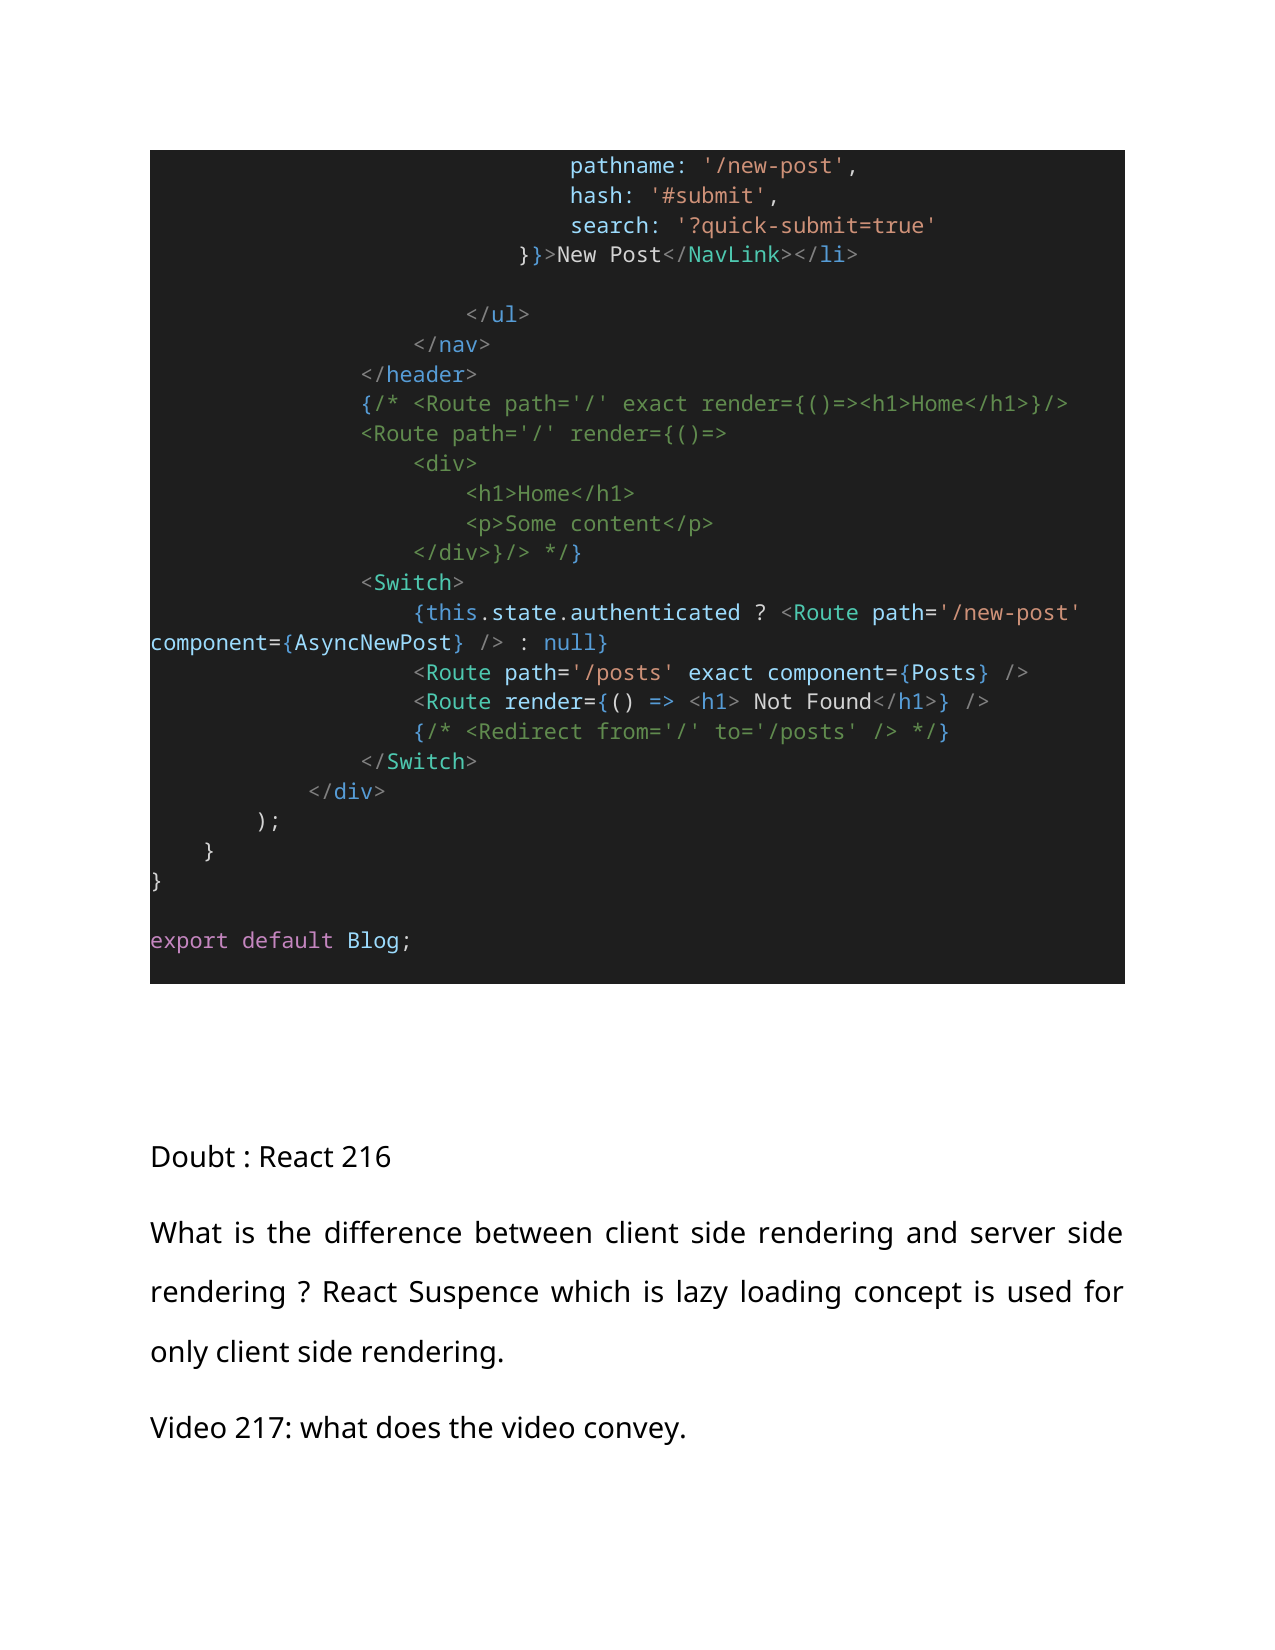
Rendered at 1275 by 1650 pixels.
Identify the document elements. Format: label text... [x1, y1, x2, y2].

text Doubt : React 216 [150, 1136, 1125, 1176]
text </Switch> [150, 746, 1125, 776]
text search: '?quick-submit=true' [150, 209, 1125, 239]
text }}>New Post</NavLink></li> [150, 239, 1125, 269]
text <h1>Home</h1> [150, 478, 1125, 507]
text ); [150, 805, 1125, 835]
text What is the difference between client side rendering and server side rendering ? React Suspence which is lazy loading concept is used for only client side rendering. [150, 1212, 1125, 1371]
text <Switch> [150, 567, 1125, 597]
text <div> [150, 448, 1125, 478]
text } [150, 835, 1125, 865]
text </nav> [150, 329, 1125, 358]
text } [150, 865, 1125, 895]
text </div>}/> */} [150, 537, 1125, 567]
text </header> [150, 358, 1125, 388]
text <Route render={() => <h1> Not Found</h1>} /> [150, 686, 1125, 716]
text </div> [150, 776, 1125, 805]
text {/* <Route path='/' exact render={()=><h1>Home</h1>}/> [150, 388, 1125, 418]
text <Route path='/' render={()=> [150, 418, 1125, 448]
text pathname: '/new-post', [150, 150, 1125, 180]
text {this.state.authenticated ? <Route path='/new-post' component={AsyncNewPost} /> : null} [150, 597, 1125, 656]
text {/* <Redirect from='/' to='/posts' /> */} [150, 716, 1125, 746]
text Video 217: what does the video convey. [150, 1407, 1125, 1447]
text export default Blog; [150, 924, 1125, 954]
text <Route path='/posts' exact component={Posts} /> [150, 656, 1125, 686]
text </ul> [150, 299, 1125, 329]
text <p>Some content</p> [150, 507, 1125, 537]
text hash: '#submit', [150, 180, 1125, 209]
